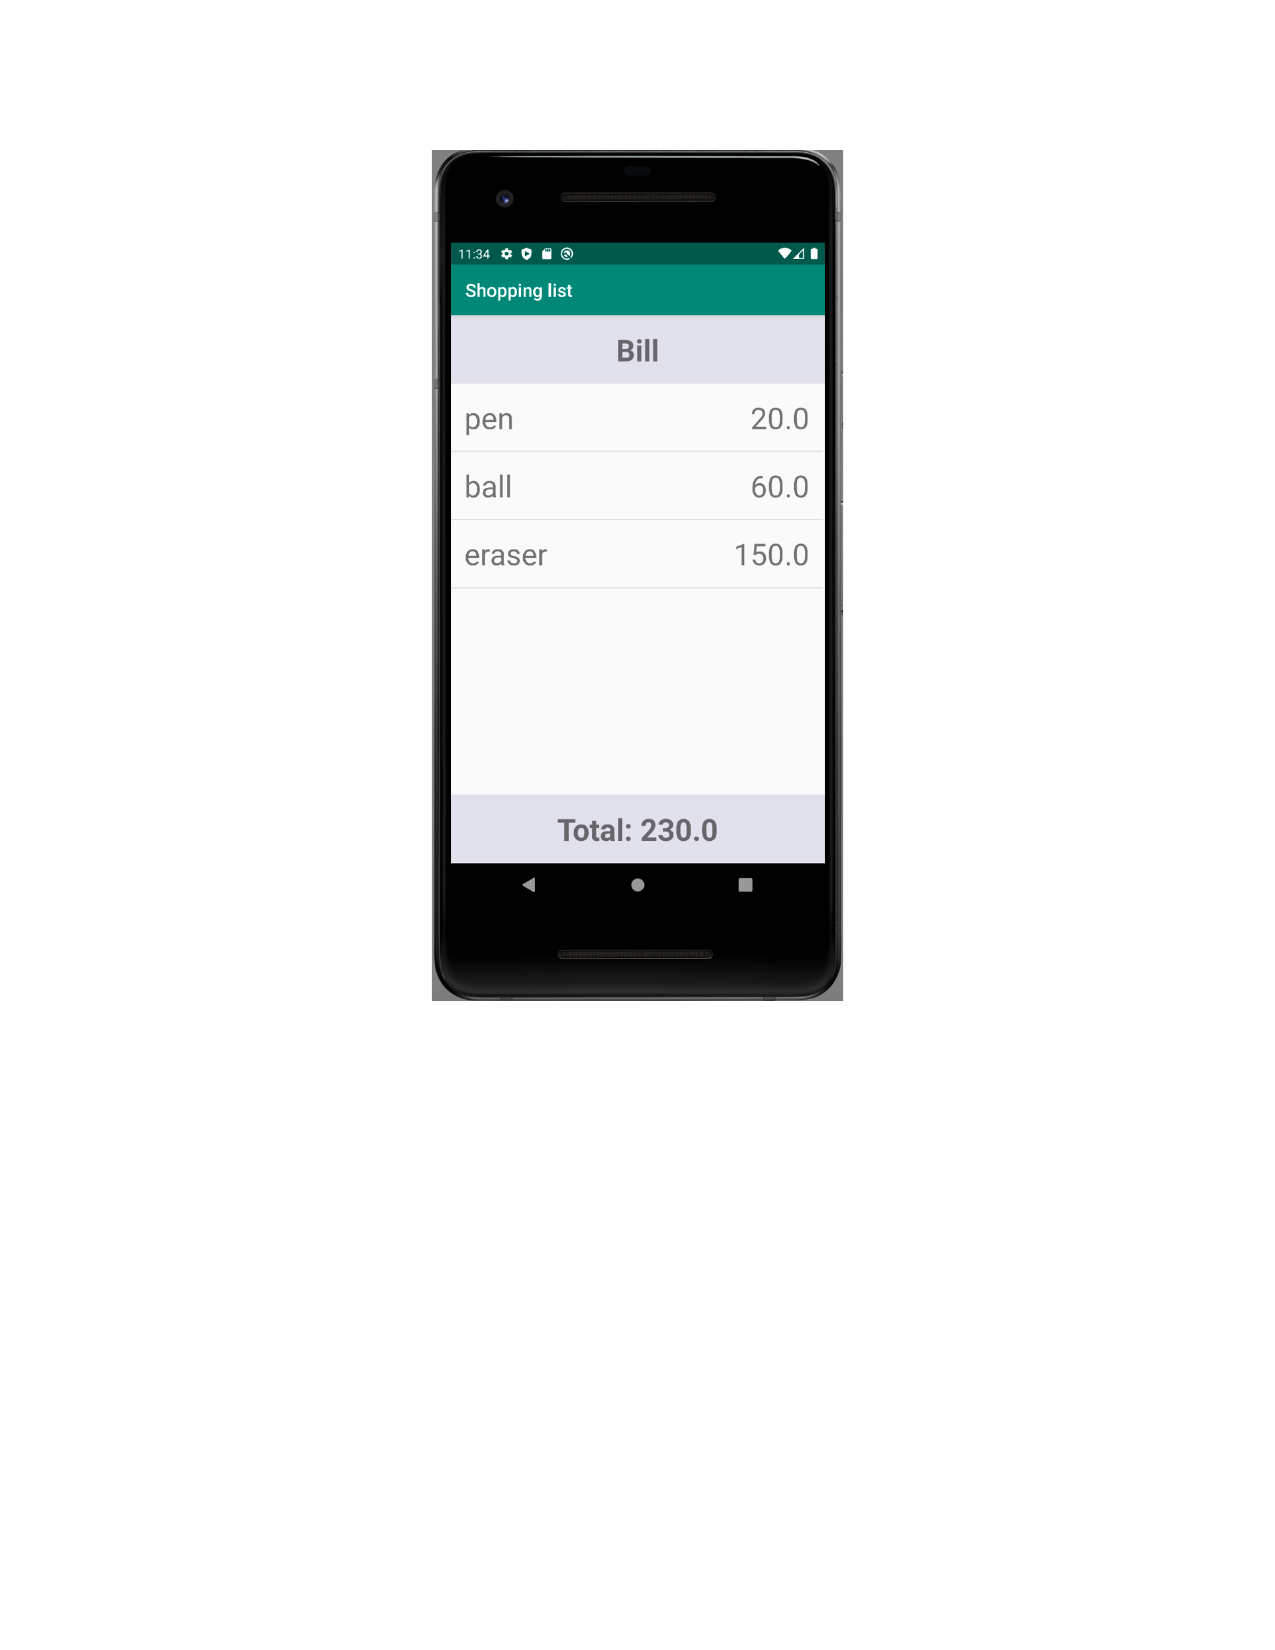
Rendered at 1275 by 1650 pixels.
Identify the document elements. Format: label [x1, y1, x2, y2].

picture [431, 150, 844, 1001]
